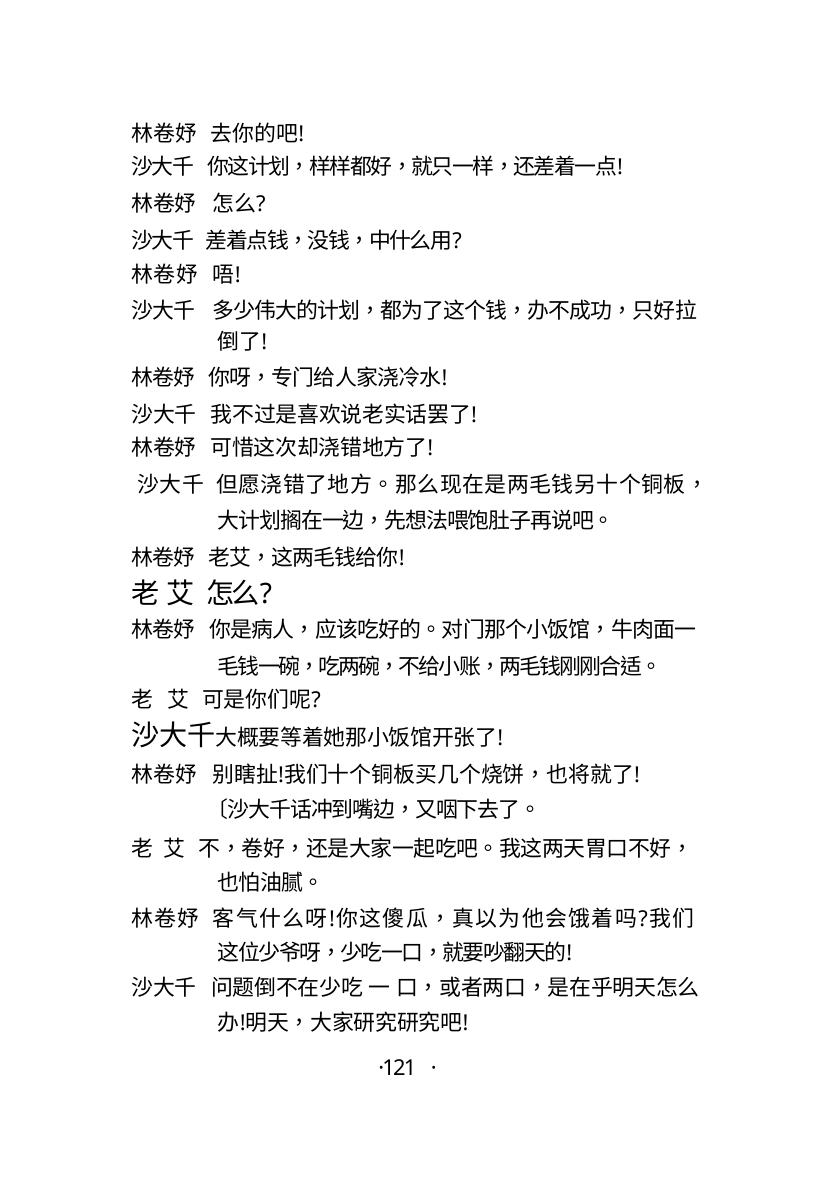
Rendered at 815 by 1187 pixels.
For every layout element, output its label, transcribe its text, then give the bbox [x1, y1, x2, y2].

text 沙大千 多少伟大的计划，都为了这个钱，办不成功，只好拉 倒了! [131, 295, 701, 356]
text 沙大千 但愿浇错了地方。那么现在是两毛钱另十个铜板， [122, 471, 708, 498]
text 老 艾 不，卷好，还是大家一起吃吧。我这两天胃口不好， 也怕油腻。 [131, 833, 708, 897]
text 沙大千 我不过是喜欢说老实话罢了! 林卷妤 可惜这次却浇错地方了! [131, 399, 487, 462]
text 林卷妤 客气什么呀!你这傻瓜，真以为他会饿着吗?我们 这位少爷呀，少吃一口，就要吵翻天的! [131, 903, 701, 967]
text 毛钱一碗，吃两碗，不给小账，两毛钱刚刚合适。 老 艾 可是你们呢? [131, 651, 662, 714]
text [131, 1007, 478, 1037]
text 林卷妤 别瞎扯!我们十个铜板买几个烧饼，也将就了! 〔沙大千话冲到嘴边，又咽下去了。 [131, 759, 655, 824]
text 林卷妤 去你的吧! [131, 119, 708, 147]
text 沙大千 差着点钱，没钱，中什么用? 林卷妤 唔! [131, 226, 464, 289]
text 林卷妤 老艾，这两毛钱给你! 老 艾 怎么? [131, 542, 412, 612]
text 沙大千 你这计划，样样都好，就只一样，还差着一点! 林卷妤 怎么? [131, 151, 629, 218]
text 沙大千大概要等着她那小饭馆开张了! [131, 717, 708, 753]
text 林卷妤 你呀，专门给人家浇冷水! [131, 363, 708, 391]
text 沙大千 问题倒不在少吃 一 口，或者两口，是在乎明天怎么 [131, 972, 708, 1002]
text 林卷妤 你是病人，应该吃好的。对门那个小饭馆，牛肉面一 [131, 615, 708, 642]
text 大计划搁在一边，先想法喂饱肚子再说吧。 [218, 507, 708, 534]
